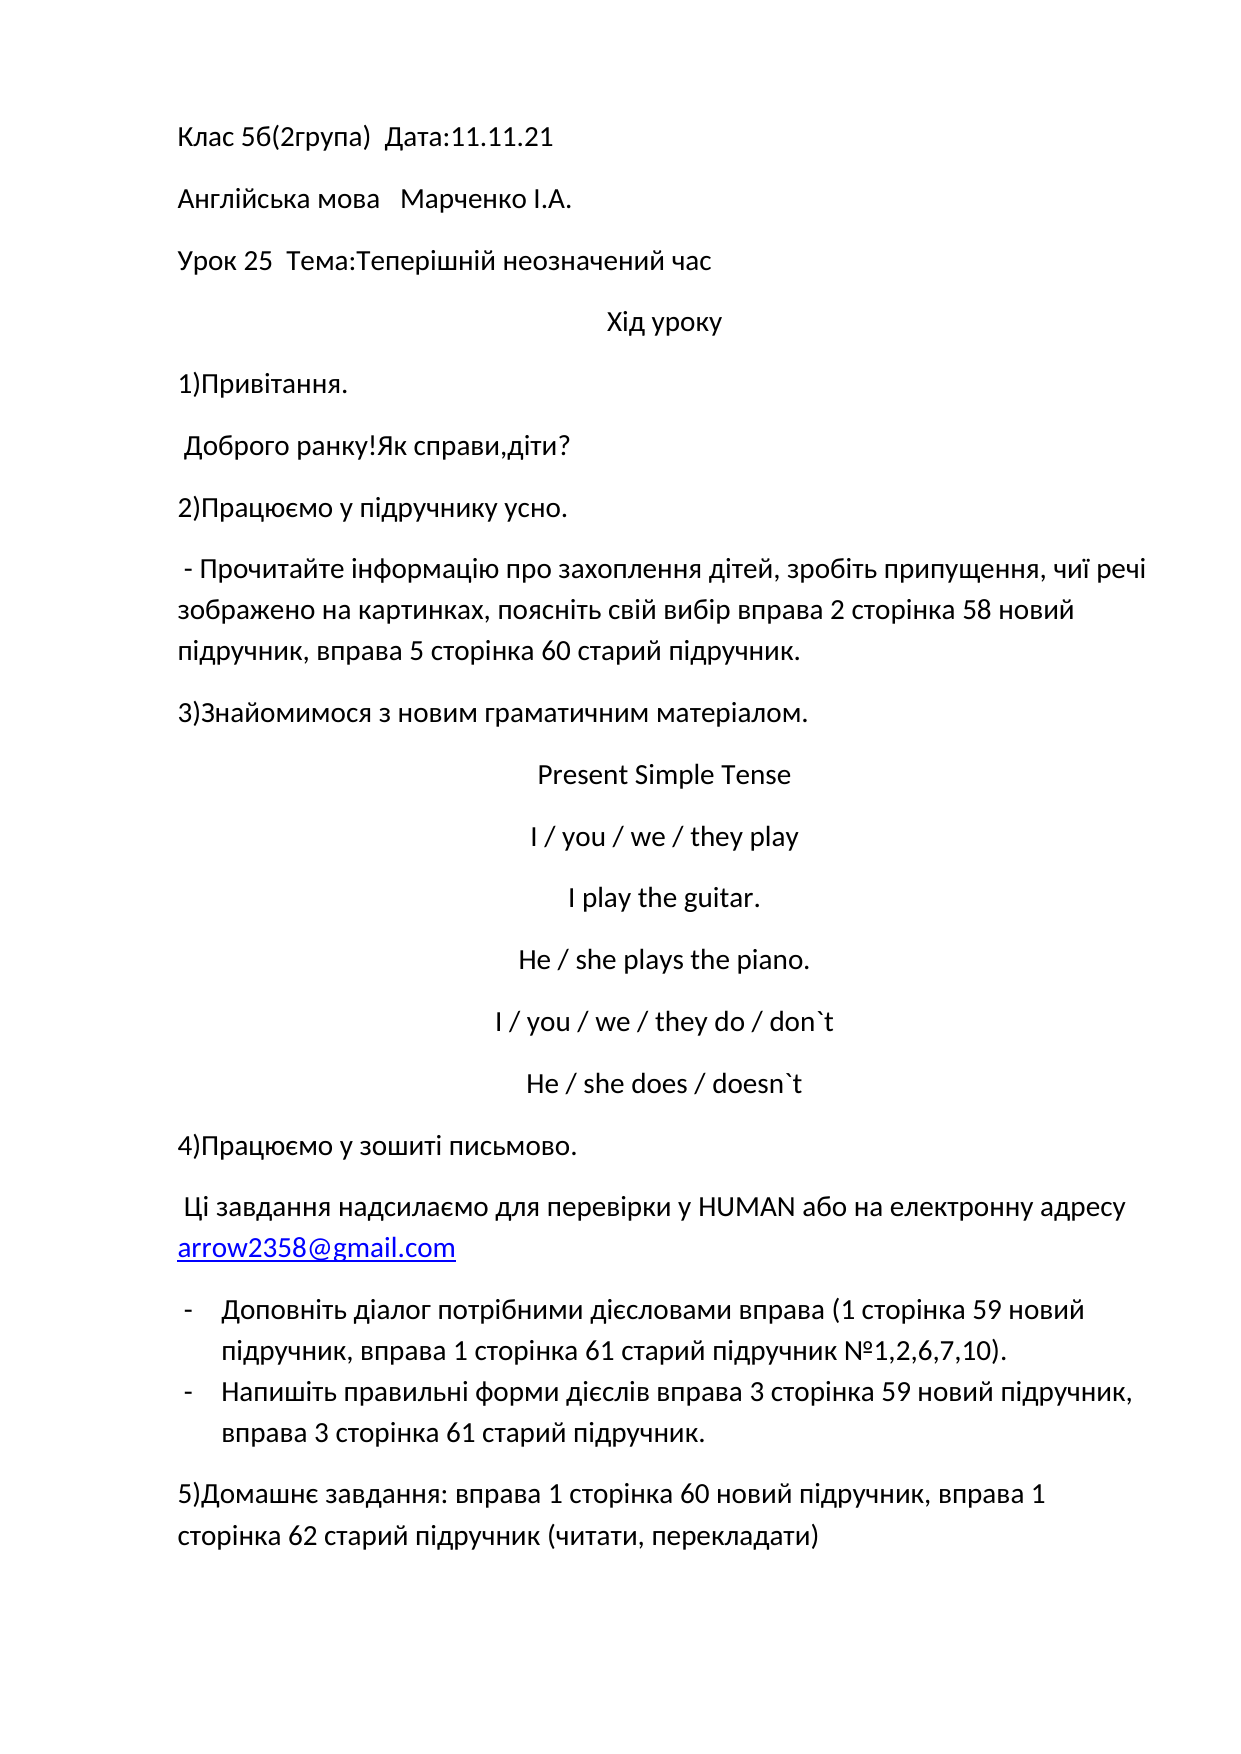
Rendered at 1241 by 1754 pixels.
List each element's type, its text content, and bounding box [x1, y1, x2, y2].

text 3)Знайомимося з новим граматичним матеріалом. [177, 694, 1152, 730]
text Англійська мова Марченко І.А. [177, 180, 1152, 216]
text He / she plays the piano. [177, 941, 1152, 977]
text 1)Привітання. [177, 365, 1152, 401]
text Хід уроку [177, 303, 1152, 339]
text I play the guitar. [177, 879, 1152, 915]
text Present Simple Tense [177, 756, 1152, 792]
text Урок 25 Тема:Теперішній неозначений час [177, 242, 1152, 277]
text 2)Працюємо у підручнику усно. [177, 489, 1152, 524]
text I / you / we / they play [177, 818, 1152, 853]
text - Прочитайте інформацію про захоплення дітей, зробіть припущення, чиї речі зображено на картинках, поясніть свій вибір вправа 2 сторінка 58 новий підручник, вправа 5 сторінка 60 старий підручник. [177, 551, 1152, 668]
text 4)Працюємо у зошиті письмово. [177, 1127, 1152, 1162]
list Доповніть діалог потрібними дієсловами вправа (1 сторінка 59 новий підручник, вправа 1 сторінка 61 старий підручник №1,2,6,7,10). [183, 1291, 1152, 1368]
list Напишіть правильні форми дієслів вправа 3 сторінка 59 новий підручник, вправа 3 сторінка 61 старий підручник. [183, 1373, 1152, 1449]
text Клас 5б(2група) Дата:11.11.21 [177, 118, 1152, 154]
text He / she does / doesn`t [177, 1065, 1152, 1100]
text I / you / we / they do / don`t [177, 1003, 1152, 1039]
text Доброго ранку!Як справи,діти? [177, 427, 1152, 463]
text 5)Домашнє завдання: вправа 1 сторінка 60 новий підручник, вправа 1 сторінка 62 старий підручник (читати, перекладати) [177, 1476, 1152, 1552]
text Ці завдання надсилаємо для перевірки у HUMAN або на електронну адресу arrow2358@gmail.com [177, 1188, 1152, 1265]
